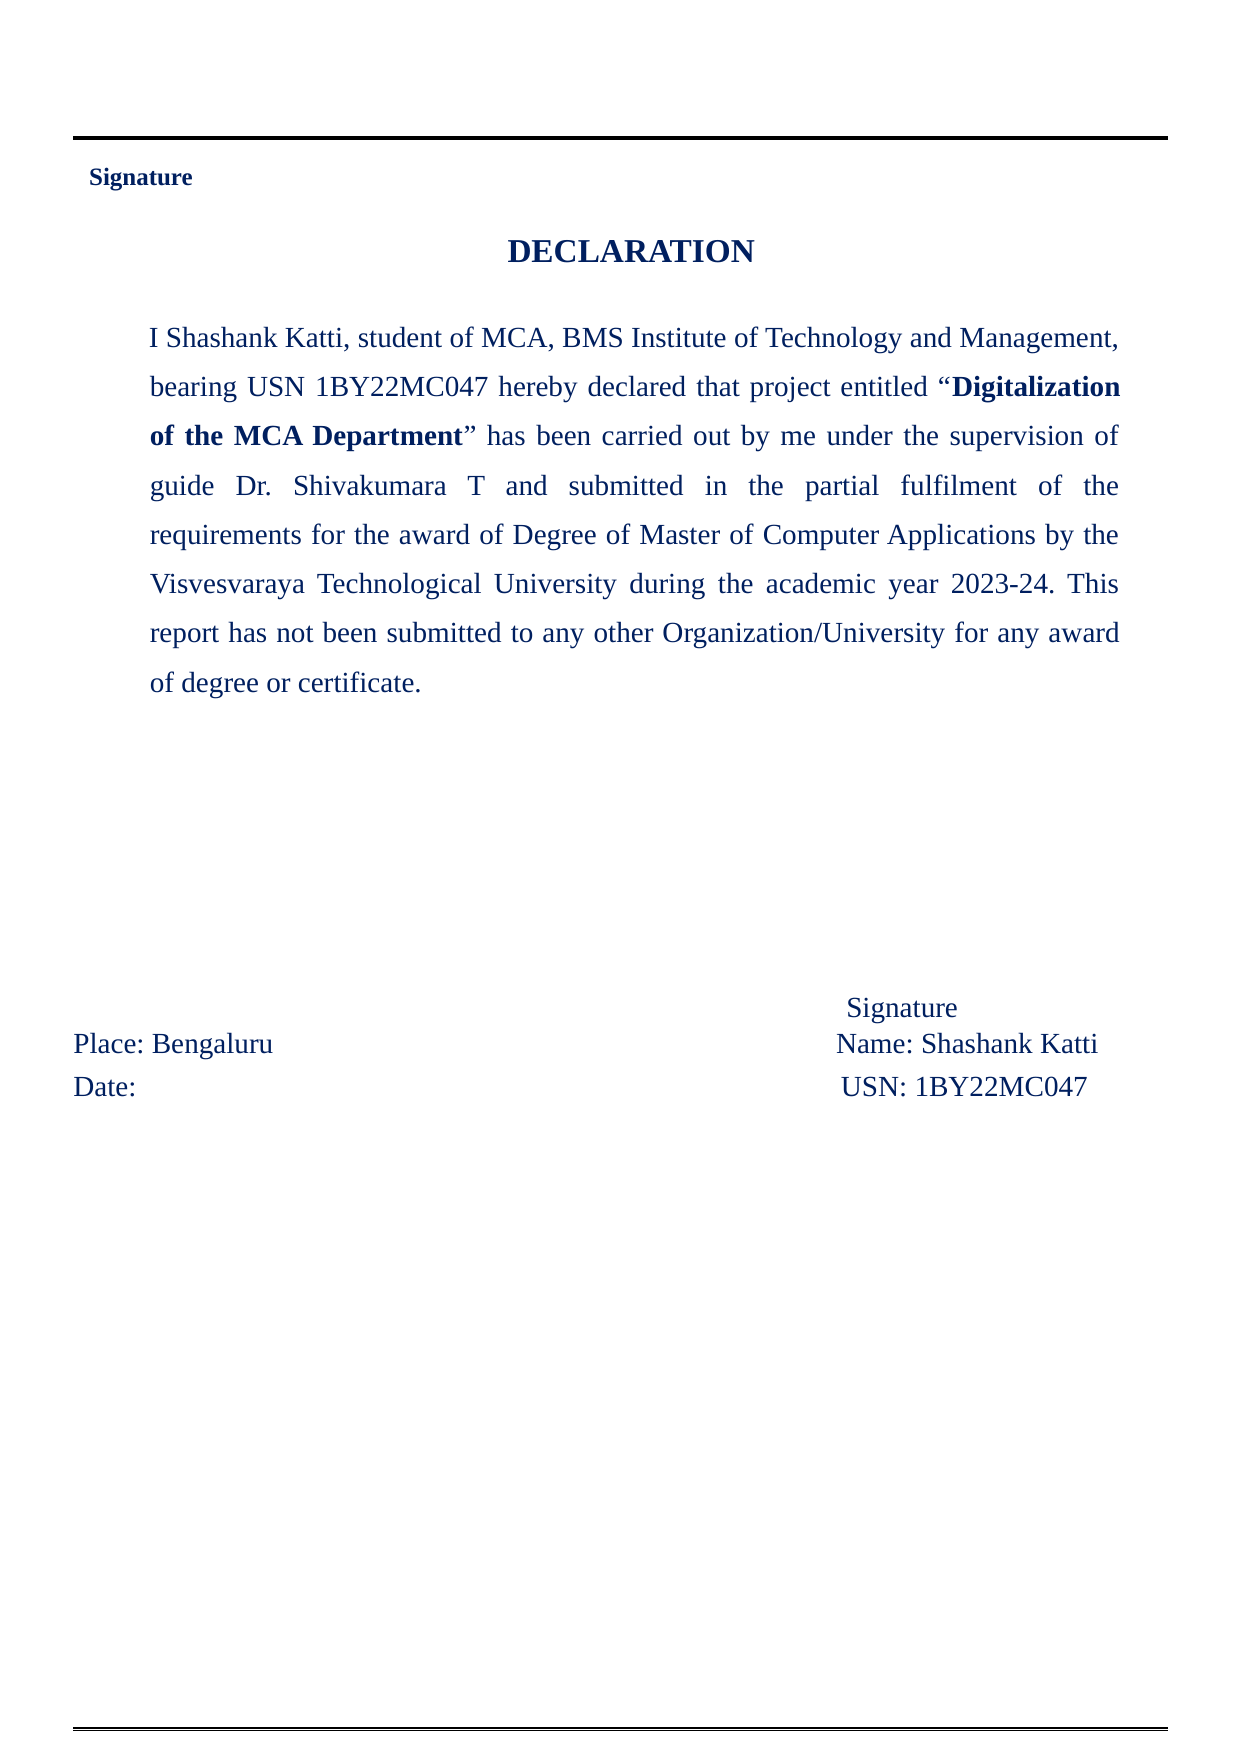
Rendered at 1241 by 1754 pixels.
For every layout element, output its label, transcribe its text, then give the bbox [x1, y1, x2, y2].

text Signature [89, 162, 830, 190]
text Signature [846, 990, 1153, 1023]
text Date: USN: 1BY22MC047 [73, 1069, 1153, 1103]
subtitle DECLARATION [109, 232, 1153, 270]
text Place: Bengaluru Name: Shashank Katti [73, 1026, 1153, 1060]
text I Shashank Katti, student of MCA, BMS Institute of Technology and Management, bearing USN 1BY22MC047 hereby declared that project entitled “Digitalization of the MCA Department” has been carried out by me under the supervision of guide Dr. Shivakumara T and submitted in the partial fulfilment of the requirements for the award of Degree of Master of Computer Applications by the Visvesvaraya Technological University during the academic year 2023-24. This report has not been submitted to any other Organization/University for any award of degree or certificate. [148, 320, 1120, 698]
